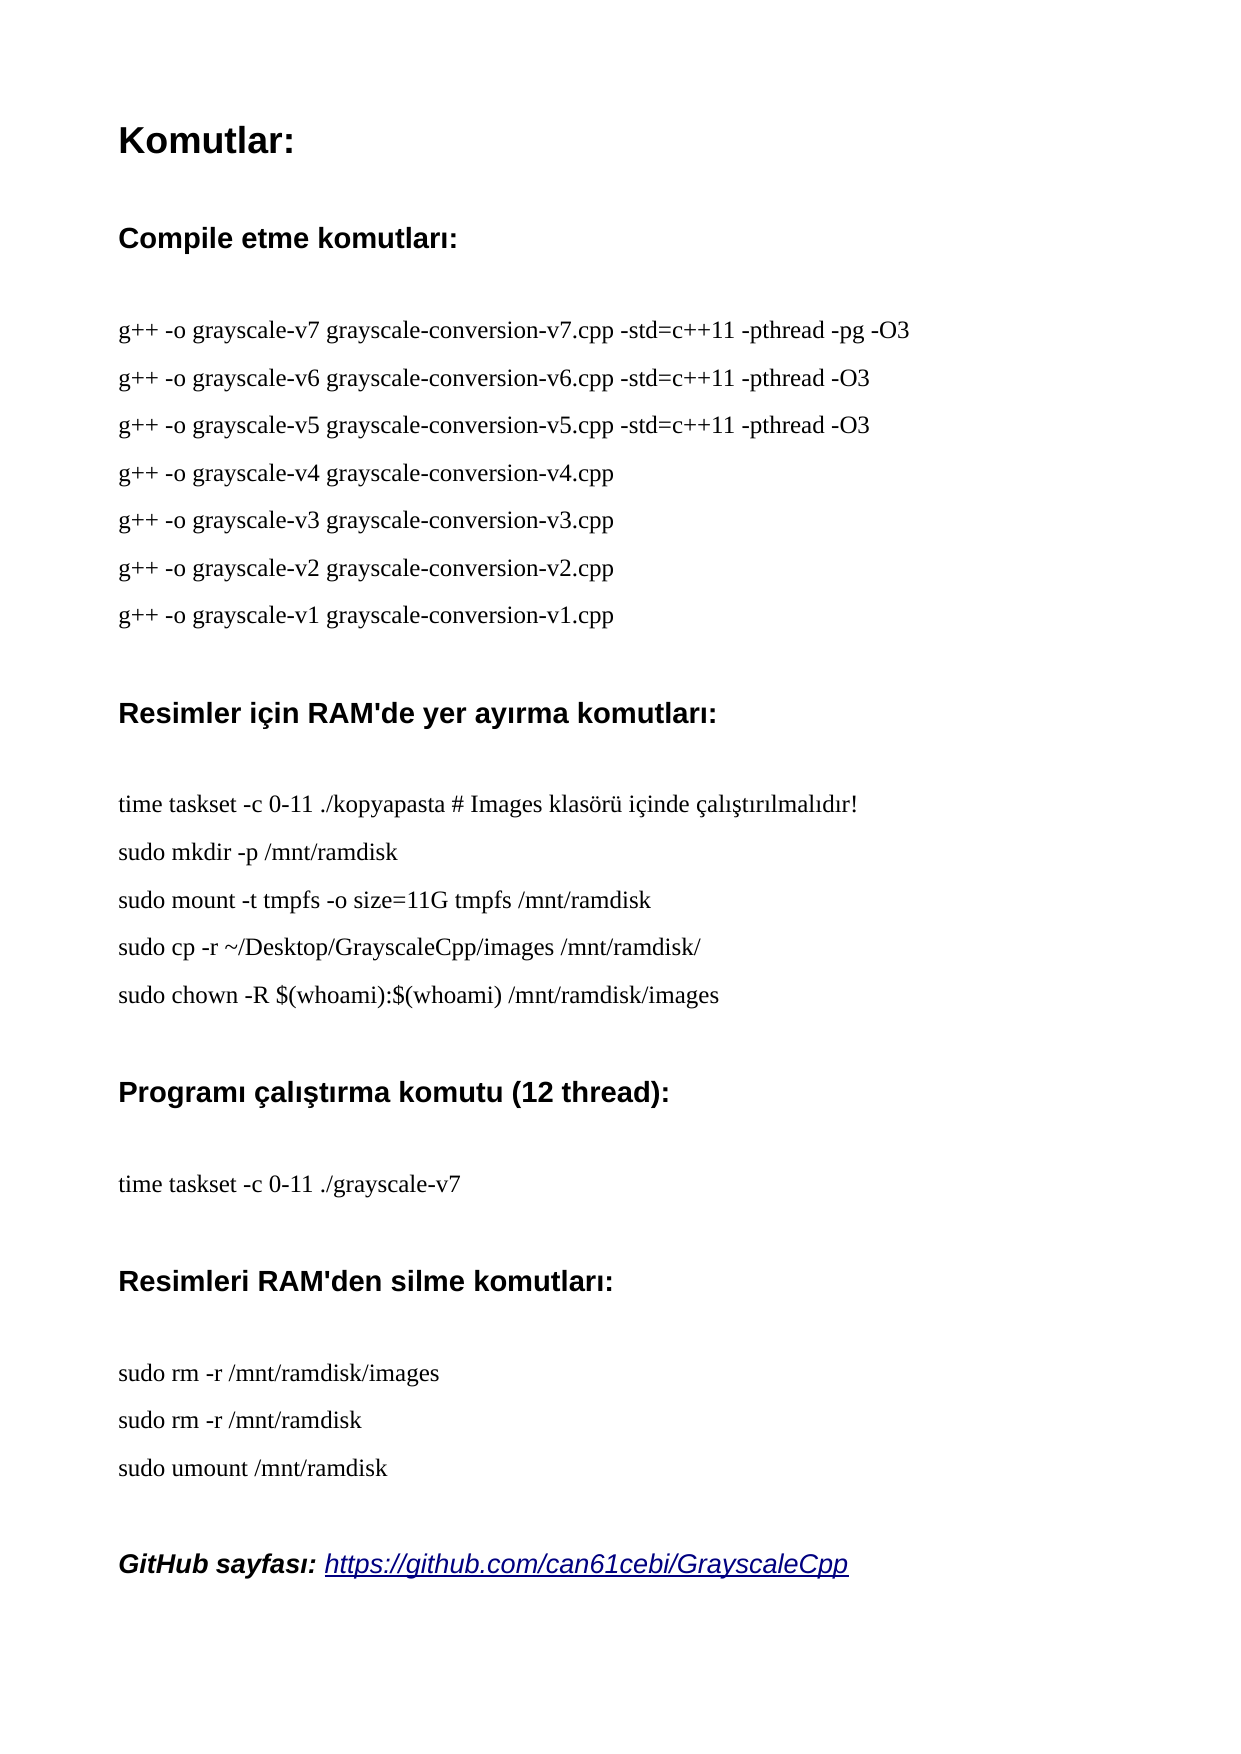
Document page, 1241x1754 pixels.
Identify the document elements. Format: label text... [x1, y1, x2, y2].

text g++ -o grayscale-v2 grayscale-conversion-v2.cpp [118, 553, 1122, 582]
text g++ -o grayscale-v4 grayscale-conversion-v4.cpp [118, 458, 1122, 487]
text sudo mkdir -p /mnt/ramdisk [118, 837, 1122, 866]
text sudo cp -r ~/Desktop/GrayscaleCpp/images /mnt/ramdisk/ [118, 932, 1122, 961]
text g++ -o grayscale-v3 grayscale-conversion-v3.cpp [118, 505, 1122, 534]
subtitle GitHub sayfası: https://github.com/can61cebi/GrayscaleCpp [118, 1548, 1122, 1579]
text g++ -o grayscale-v5 grayscale-conversion-v5.cpp -std=c++11 -pthread -O3 [118, 410, 1122, 439]
text sudo rm -r /mnt/ramdisk [118, 1405, 1122, 1434]
text g++ -o grayscale-v7 grayscale-conversion-v7.cpp -std=c++11 -pthread -pg -O3 [118, 315, 1122, 344]
text g++ -o grayscale-v1 grayscale-conversion-v1.cpp [118, 601, 1122, 629]
text g++ -o grayscale-v6 grayscale-conversion-v6.cpp -std=c++11 -pthread -O3 [118, 363, 1122, 391]
subtitle Resimler için RAM'de yer ayırma komutları: [118, 696, 1122, 729]
text time taskset -c 0-11 ./kopyapasta # Images klasörü içinde çalıştırılmalıdır! [118, 789, 1122, 818]
text sudo rm -r /mnt/ramdisk/images [118, 1358, 1122, 1386]
subtitle Programı çalıştırma komutu (12 thread): [118, 1075, 1122, 1109]
text sudo mount -t tmpfs -o size=11G tmpfs /mnt/ramdisk [118, 885, 1122, 913]
subtitle Resimleri RAM'den silme komutları: [118, 1264, 1122, 1297]
text time taskset -c 0-11 ./grayscale-v7 [118, 1169, 1122, 1197]
subtitle Compile etme komutları: [118, 221, 1122, 255]
text sudo umount /mnt/ramdisk [118, 1453, 1122, 1482]
text sudo chown -R $(whoami):$(whoami) /mnt/ramdisk/images [118, 980, 1122, 1009]
subtitle Komutlar: [118, 118, 1122, 161]
